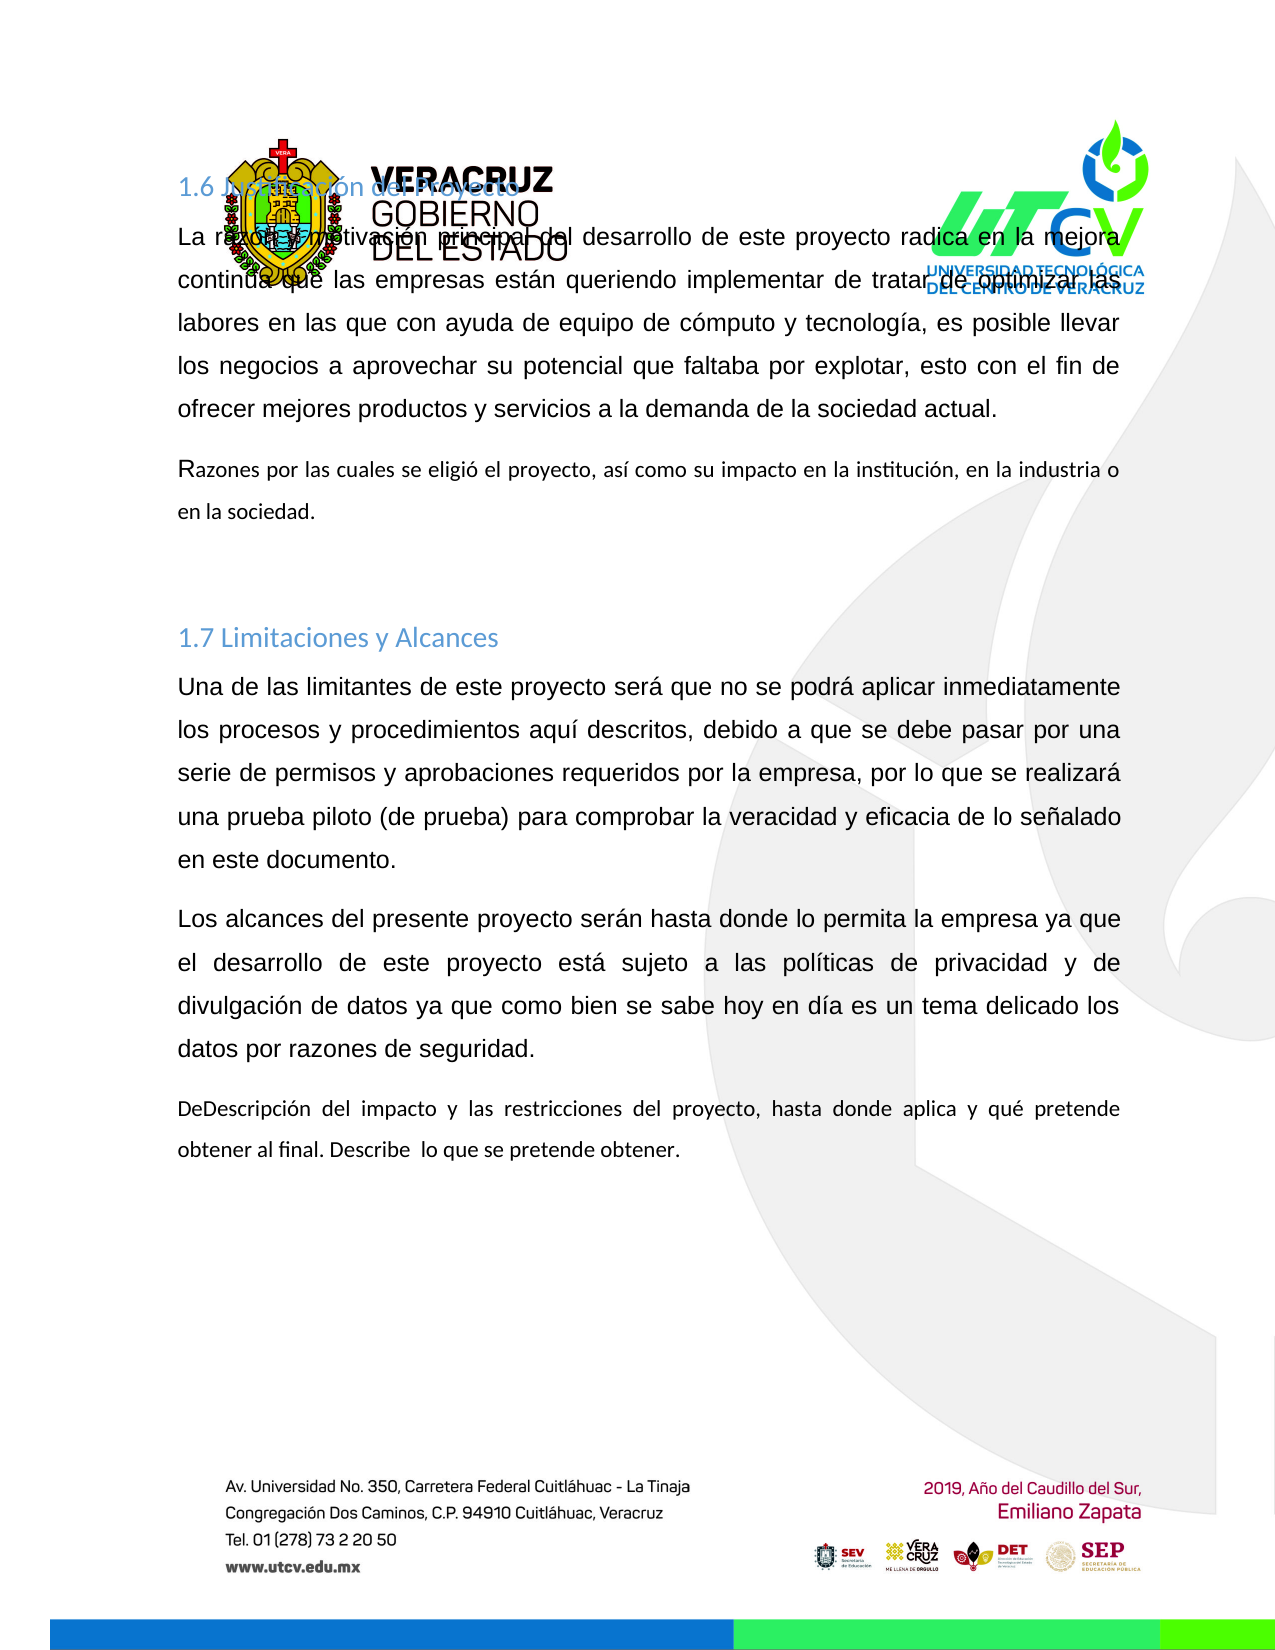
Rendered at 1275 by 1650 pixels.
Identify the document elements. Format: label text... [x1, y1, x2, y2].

subtitle 1.7 Limitaciones y Alcances [177, 619, 1122, 654]
text Una de las limitantes de este proyecto será que no se podrá aplicar inmediatamente los procesos y procedimientos aquí descritos, debido a que se debe pasar por una serie de permisos y aprobaciones requeridos por la empresa, por lo que se realizará una prueba piloto (de prueba) para comprobar la veracidad y eficacia de lo señalado en este documento. [177, 672, 1122, 873]
text DeDescripción del impacto y las restricciones del proyecto, hasta donde aplica y qué pretende obtener al final. Describe lo que se pretende obtener. [177, 1094, 1122, 1164]
text La razón y motivación principal del desarrollo de este proyecto radica en la mejora continua que las empresas están queriendo implementar de tratar de optimizar las labores en las que con ayuda de equipo de cómputo y tecnología, es posible llevar los negocios a aprovechar su potencial que faltaba por explotar, esto con el fin de ofrecer mejores productos y servicios a la demanda de la sociedad actual. [177, 222, 1122, 423]
text Los alcances del presente proyecto serán hasta donde lo permita la empresa ya que el desarrollo de este proyecto está sujeto a las políticas de privacidad y de divulgación de datos ya que como bien se sabe hoy en día es un tema delicado los datos por razones de seguridad. [177, 904, 1122, 1063]
picture [50, 57, 1275, 1650]
text Razones por las cuales se eligió el proyecto, así como su impacto en la institución, en la industria o en la sociedad. [177, 454, 1122, 525]
subtitle 1.6 Justificación del Proyecto [177, 168, 1122, 204]
